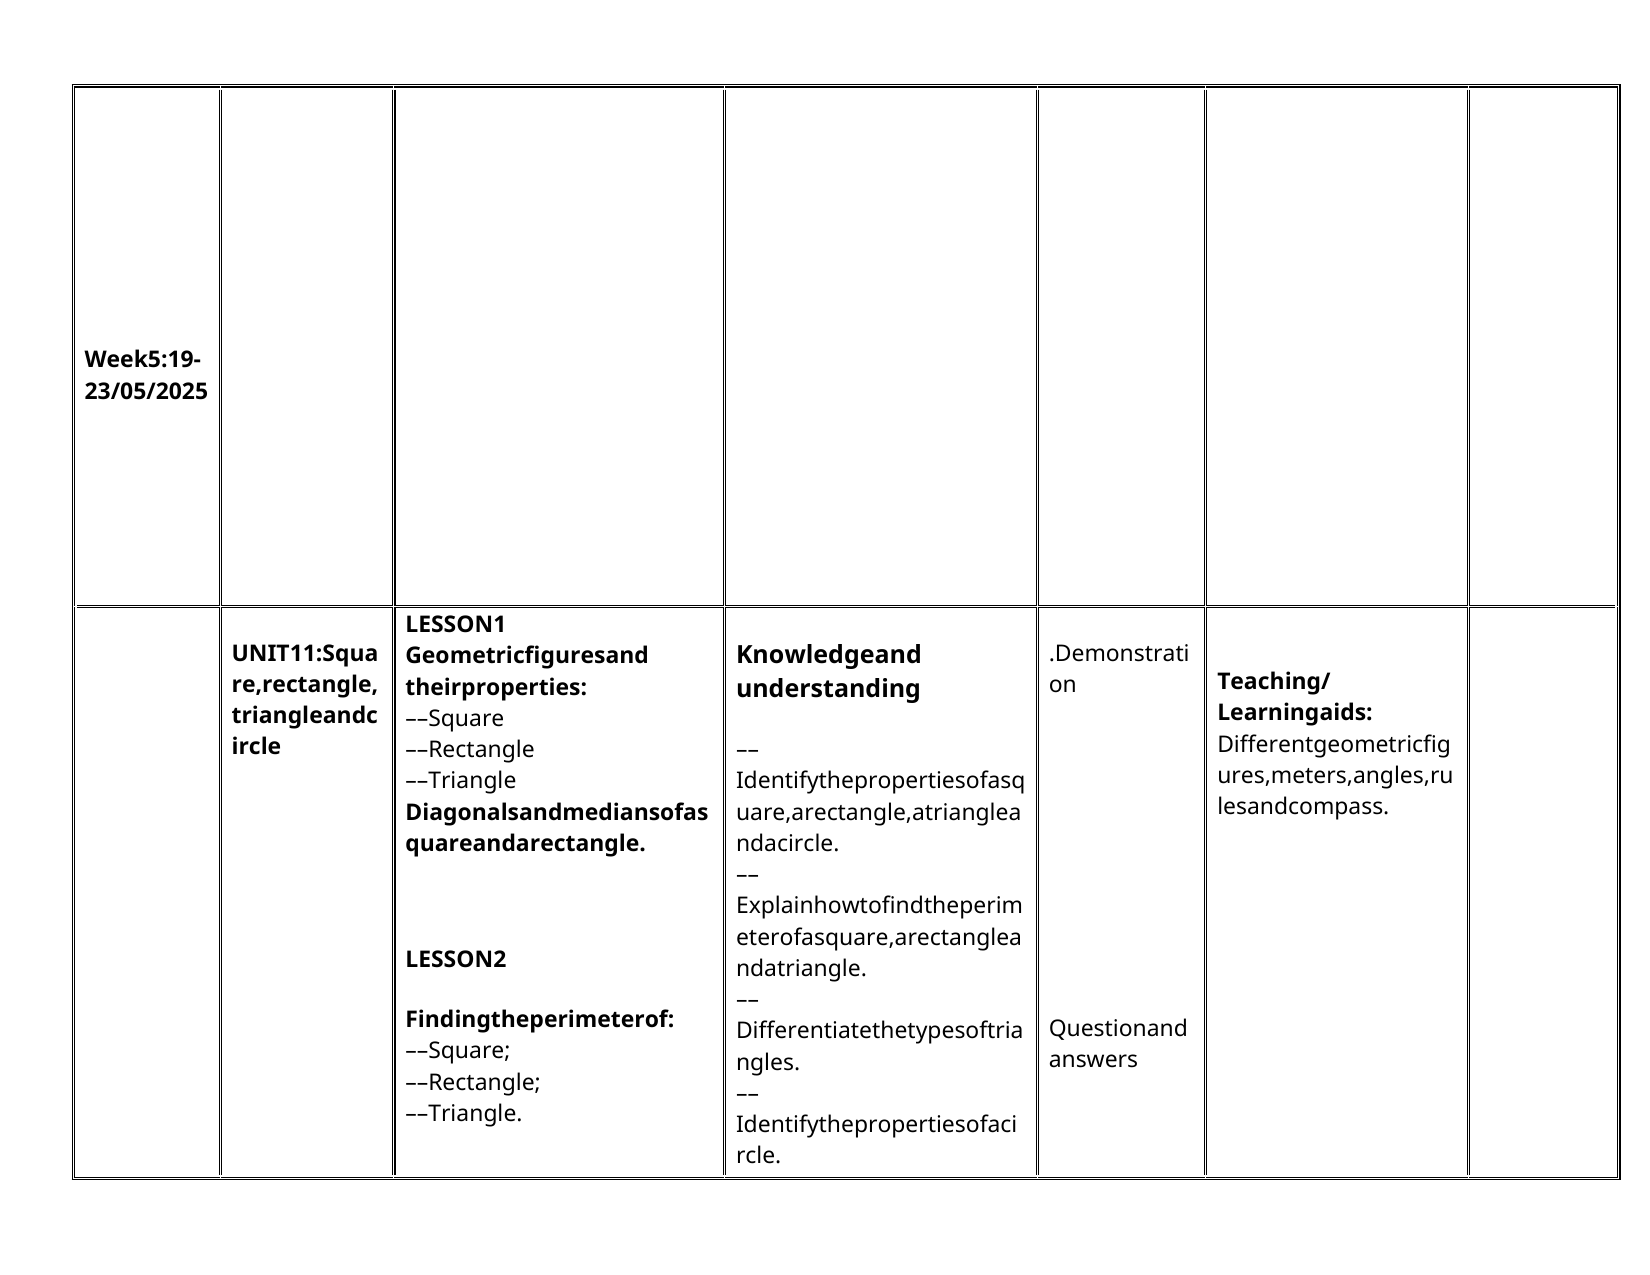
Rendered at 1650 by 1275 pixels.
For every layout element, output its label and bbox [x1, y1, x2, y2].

table_cell [1468, 87, 1617, 605]
table_cell [1037, 85, 1206, 605]
table_cell [220, 605, 394, 1177]
table_cell [394, 88, 724, 605]
table_cell [1468, 605, 1619, 1177]
table_cell [75, 88, 220, 605]
table_cell [394, 608, 724, 1177]
table_cell [220, 85, 394, 605]
table_cell [725, 608, 1037, 1177]
table_cell [725, 88, 1037, 605]
table_cell [1206, 88, 1468, 605]
table_cell [1037, 605, 1206, 1177]
table_cell [1206, 608, 1468, 1177]
table_cell [73, 605, 220, 1177]
